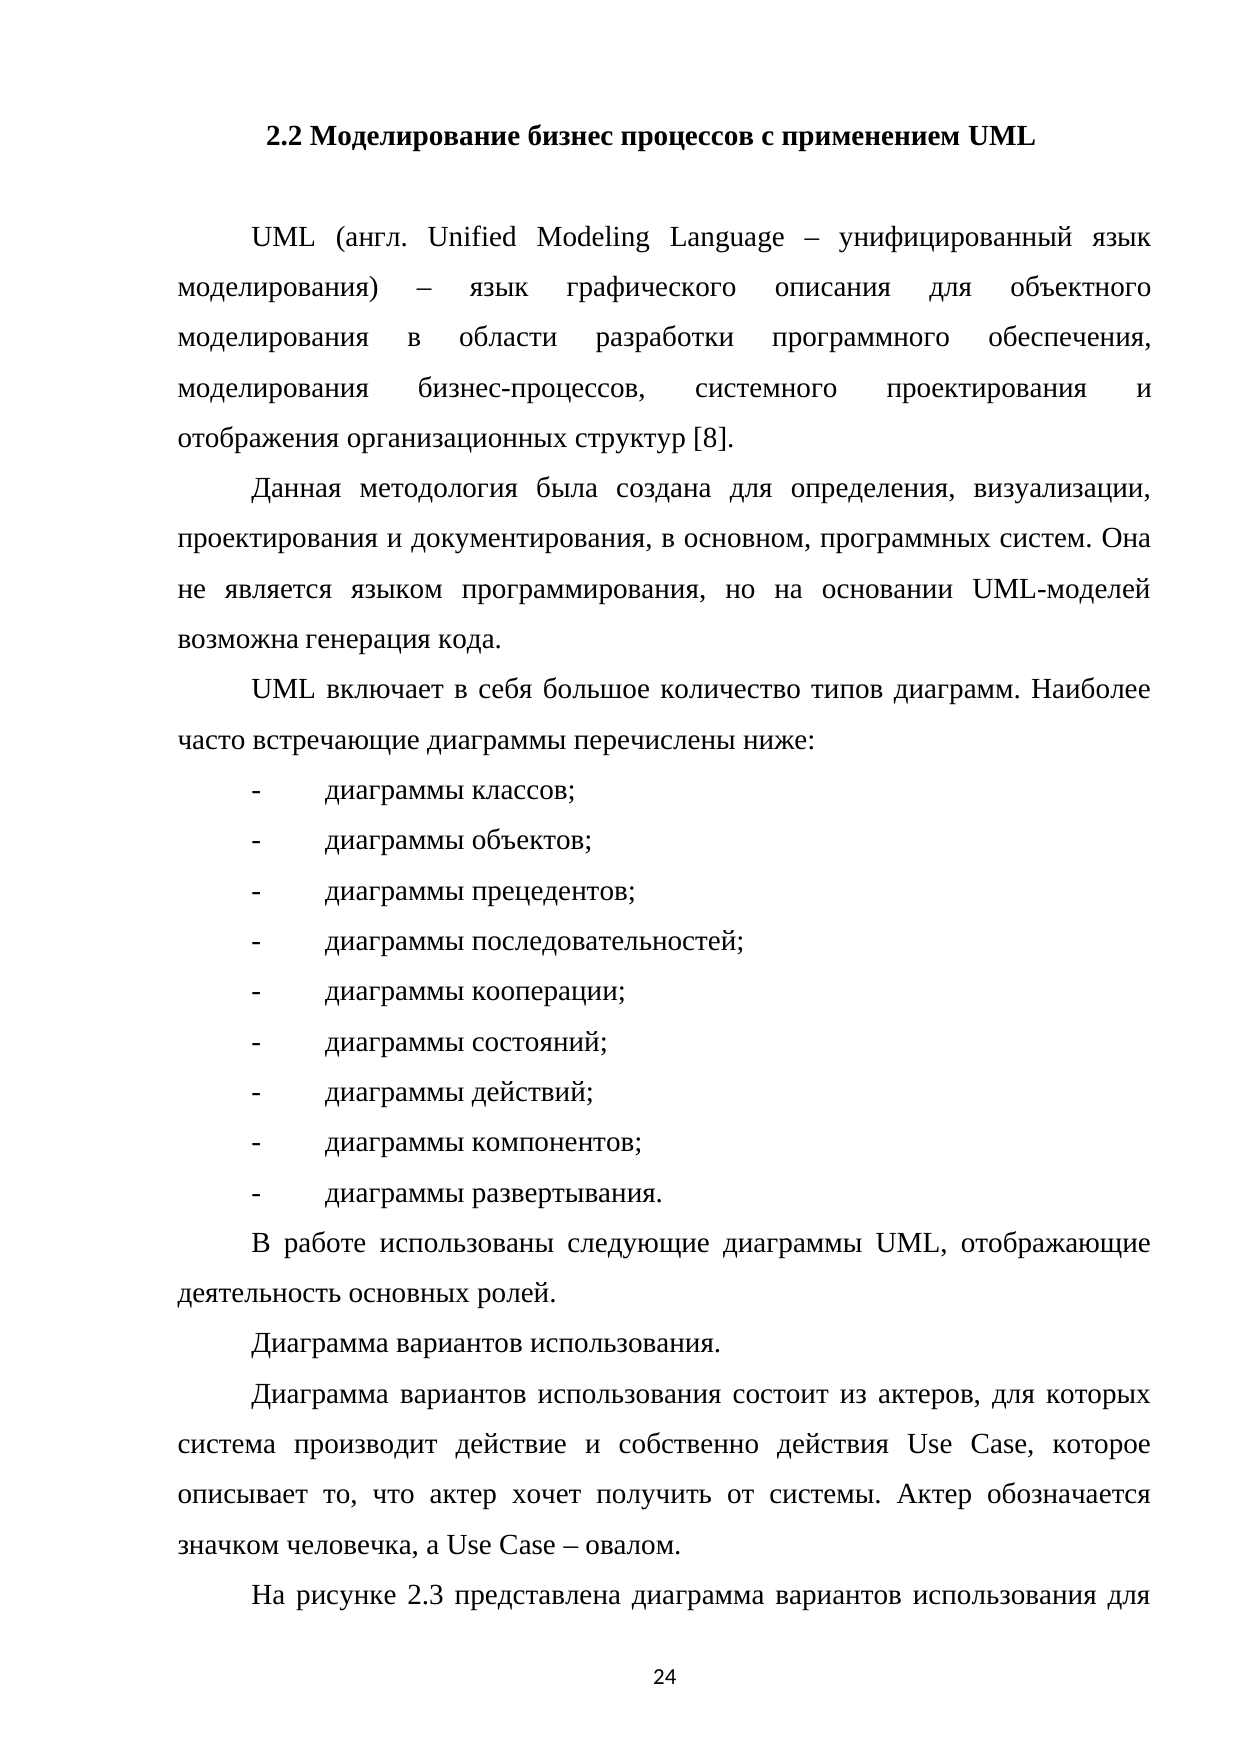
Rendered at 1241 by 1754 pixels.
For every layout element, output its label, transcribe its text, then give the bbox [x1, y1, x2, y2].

list диаграммы кооперации; [177, 973, 1152, 1007]
list диаграммы последовательностей; [177, 923, 1152, 957]
list диаграммы развертывания. [177, 1175, 1152, 1208]
text Диаграмма вариантов использования состоит из актеров, для которых система производит действие и собственно действия Use Case, которое описывает то, что актер хочет получить от системы. Актер обозначается значком человечка, а Use Case – овалом. [177, 1376, 1152, 1560]
list диаграммы прецедентов; [177, 873, 1152, 906]
list диаграммы компонентов; [177, 1124, 1152, 1158]
list 2.2 Моделирование бизнес процессов с применением UML [177, 118, 1152, 152]
list диаграммы действий; [177, 1074, 1152, 1108]
text Данная методология была создана для определения, визуализации, проектирования и документирования, в основном, программных систем. Она не является языком программирования, но на основании UML-моделей возможна генерация кода. [177, 470, 1152, 655]
text UML включает в себя большое количество типов диаграмм. Наиболее часто встречающие диаграммы перечислены ниже: [177, 672, 1152, 755]
list диаграммы классов; [177, 772, 1152, 806]
text Диаграмма вариантов использования. [177, 1326, 1152, 1359]
text UML (англ. Unified Modeling Language – унифицированный язык моделирования) – язык графического описания для объектного моделирования в области разработки программного обеспечения, моделирования бизнес-процессов, системного проектирования и отображения организационных структур [8]. [177, 219, 1152, 453]
list диаграммы объектов; [177, 822, 1152, 856]
text В работе использованы следующие диаграммы UML, отображающие деятельность основных ролей. [177, 1225, 1152, 1309]
list диаграммы состояний; [177, 1024, 1152, 1057]
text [177, 1577, 1152, 1611]
